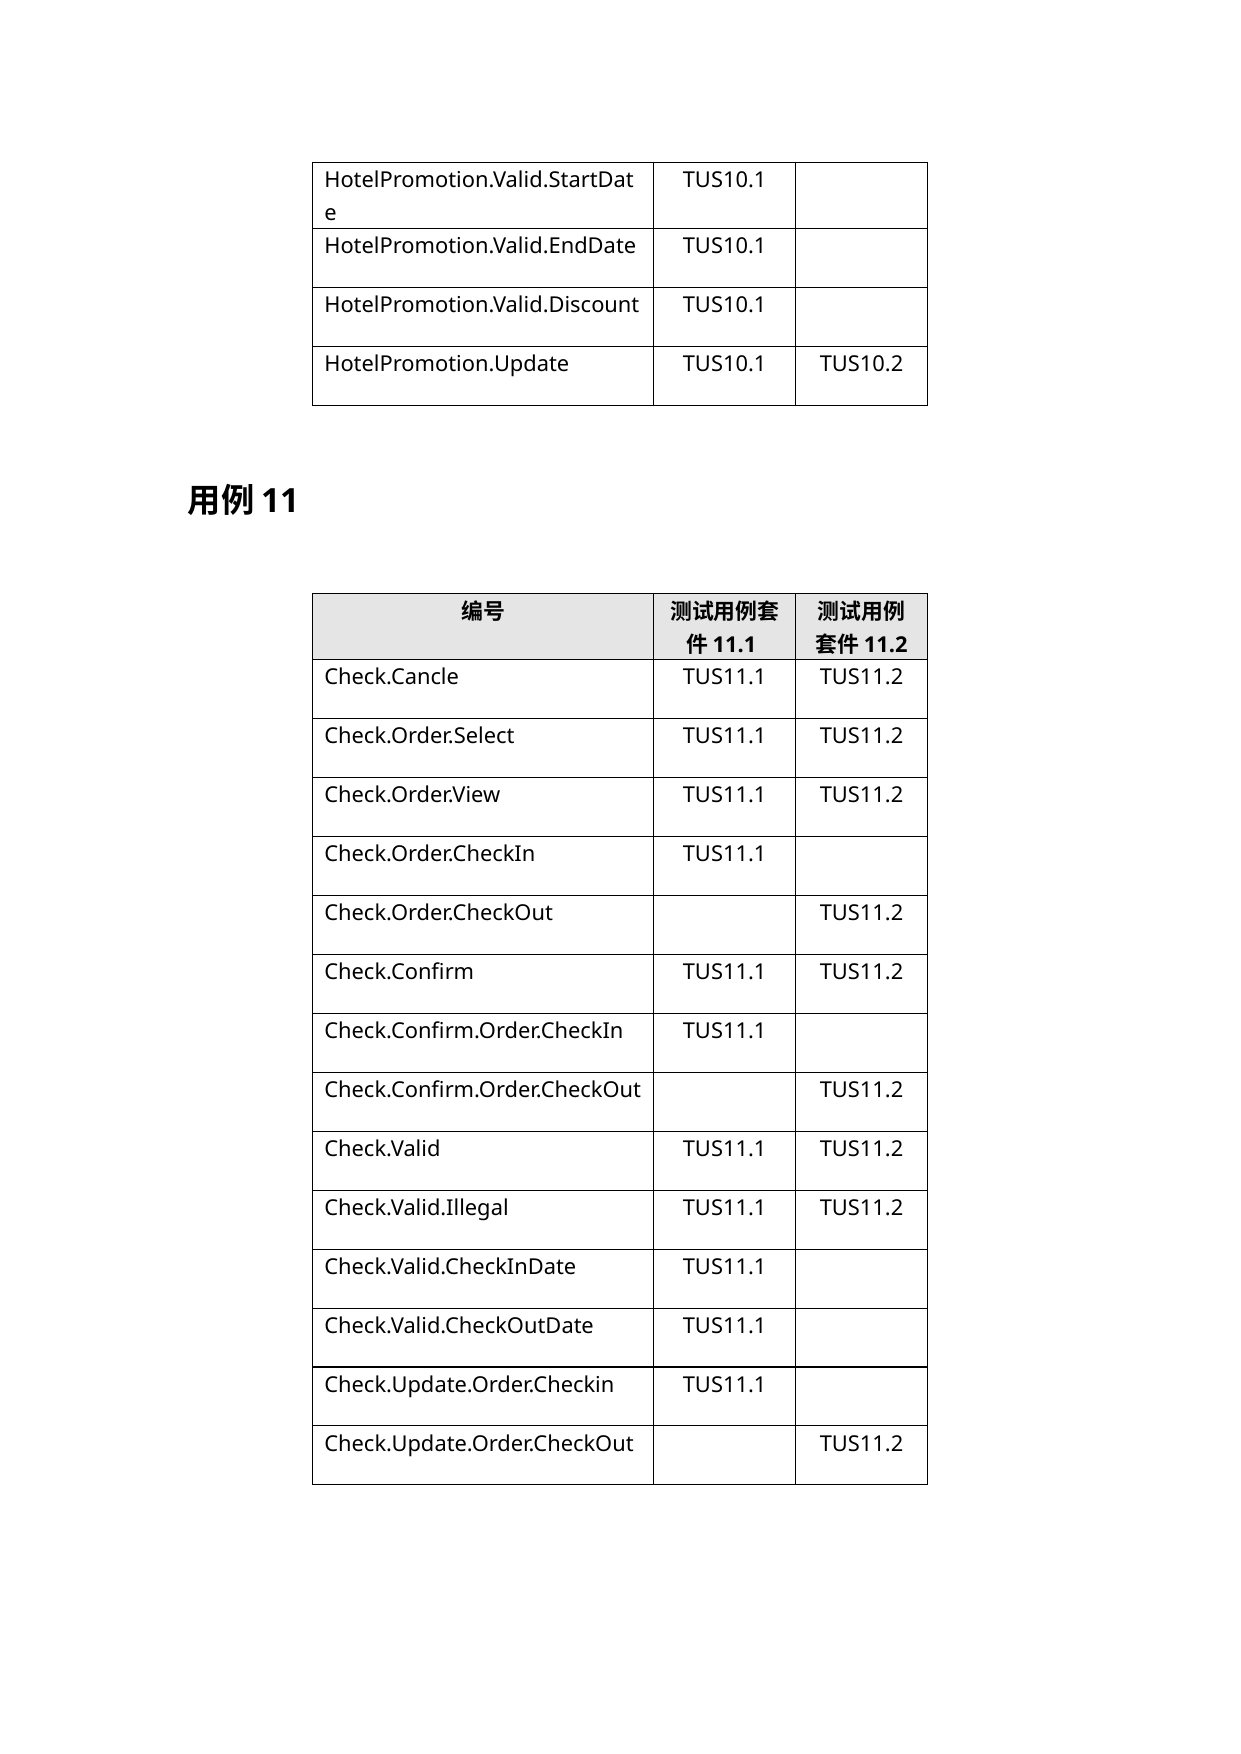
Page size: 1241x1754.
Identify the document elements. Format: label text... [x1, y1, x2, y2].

table_cell TUS11.1 [654, 1191, 795, 1248]
table_cell Check.Valid.CheckOutDate [313, 1309, 653, 1366]
table_cell TUS11.1 [654, 955, 795, 1013]
table_cell TUS11.1 [654, 778, 795, 836]
table_cell HotelPromotion.Valid.StartDate [313, 163, 653, 228]
table_cell [796, 163, 927, 228]
table_cell TUS11.2 [796, 955, 927, 1013]
table_cell Check.Order.View [313, 778, 653, 836]
table_cell TUS10.1 [654, 229, 795, 287]
table_cell TUS11.2 [796, 1191, 927, 1248]
table_cell Check.Update.Order.Checkin [313, 1368, 653, 1425]
table_cell TUS11.1 [654, 1250, 795, 1307]
table_cell Check.Valid.Illegal [313, 1191, 653, 1248]
table_cell [796, 1368, 927, 1425]
table_cell [796, 837, 927, 895]
table_cell Check.Valid.CheckInDate [313, 1250, 653, 1307]
table_cell [796, 288, 927, 346]
table_cell TUS11.1 [654, 837, 795, 895]
table_cell TUS10.1 [654, 163, 795, 228]
table_cell Check.Valid [313, 1132, 653, 1189]
table_cell Check.Confirm [313, 955, 653, 1013]
table_cell TUS11.2 [796, 1132, 927, 1189]
table_cell TUS11.1 [654, 1309, 795, 1366]
table_cell TUS10.2 [796, 347, 927, 405]
table_cell HotelPromotion.Valid.Discount [313, 288, 653, 346]
table_cell HotelPromotion.Update [313, 347, 653, 405]
table_cell Check.Order.Select [313, 719, 653, 777]
table_header 测试用例套件11.1 [654, 594, 795, 659]
table_cell Check.Order.CheckOut [313, 896, 653, 954]
table_cell [796, 1250, 927, 1307]
table_cell [796, 229, 927, 287]
table_cell TUS11.1 [654, 1014, 795, 1072]
table_cell Check.Update.Order.CheckOut [313, 1426, 653, 1484]
table_cell TUS11.1 [654, 719, 795, 777]
table_cell TUS11.2 [796, 660, 927, 718]
table_cell HotelPromotion.Valid.EndDate [313, 229, 653, 287]
table_cell [654, 1426, 795, 1484]
table_header 测试用例套件11.2 [796, 594, 927, 659]
table_cell [654, 896, 795, 954]
table_cell TUS10.1 [654, 347, 795, 405]
table_cell TUS10.1 [654, 288, 795, 346]
table_cell TUS11.2 [796, 719, 927, 777]
table_cell Check.Cancle [313, 660, 653, 718]
table_cell [654, 1073, 795, 1131]
table_cell Check.Confirm.Order.CheckOut [313, 1073, 653, 1131]
table_cell Check.Order.CheckIn [313, 837, 653, 895]
table_cell TUS11.2 [796, 896, 927, 954]
table_cell TUS11.1 [654, 1132, 795, 1189]
subtitle 用例11 [187, 466, 1053, 531]
table_cell TUS11.1 [654, 1368, 795, 1425]
table_cell [796, 1014, 927, 1072]
table_cell TUS11.2 [796, 778, 927, 836]
table_cell TUS11.2 [796, 1073, 927, 1131]
table_cell Check.Confirm.Order.CheckIn [313, 1014, 653, 1072]
table_cell TUS11.1 [654, 660, 795, 718]
table_header 编号 [313, 594, 653, 659]
table_cell [796, 1309, 927, 1366]
table_cell TUS11.2 [796, 1426, 927, 1484]
